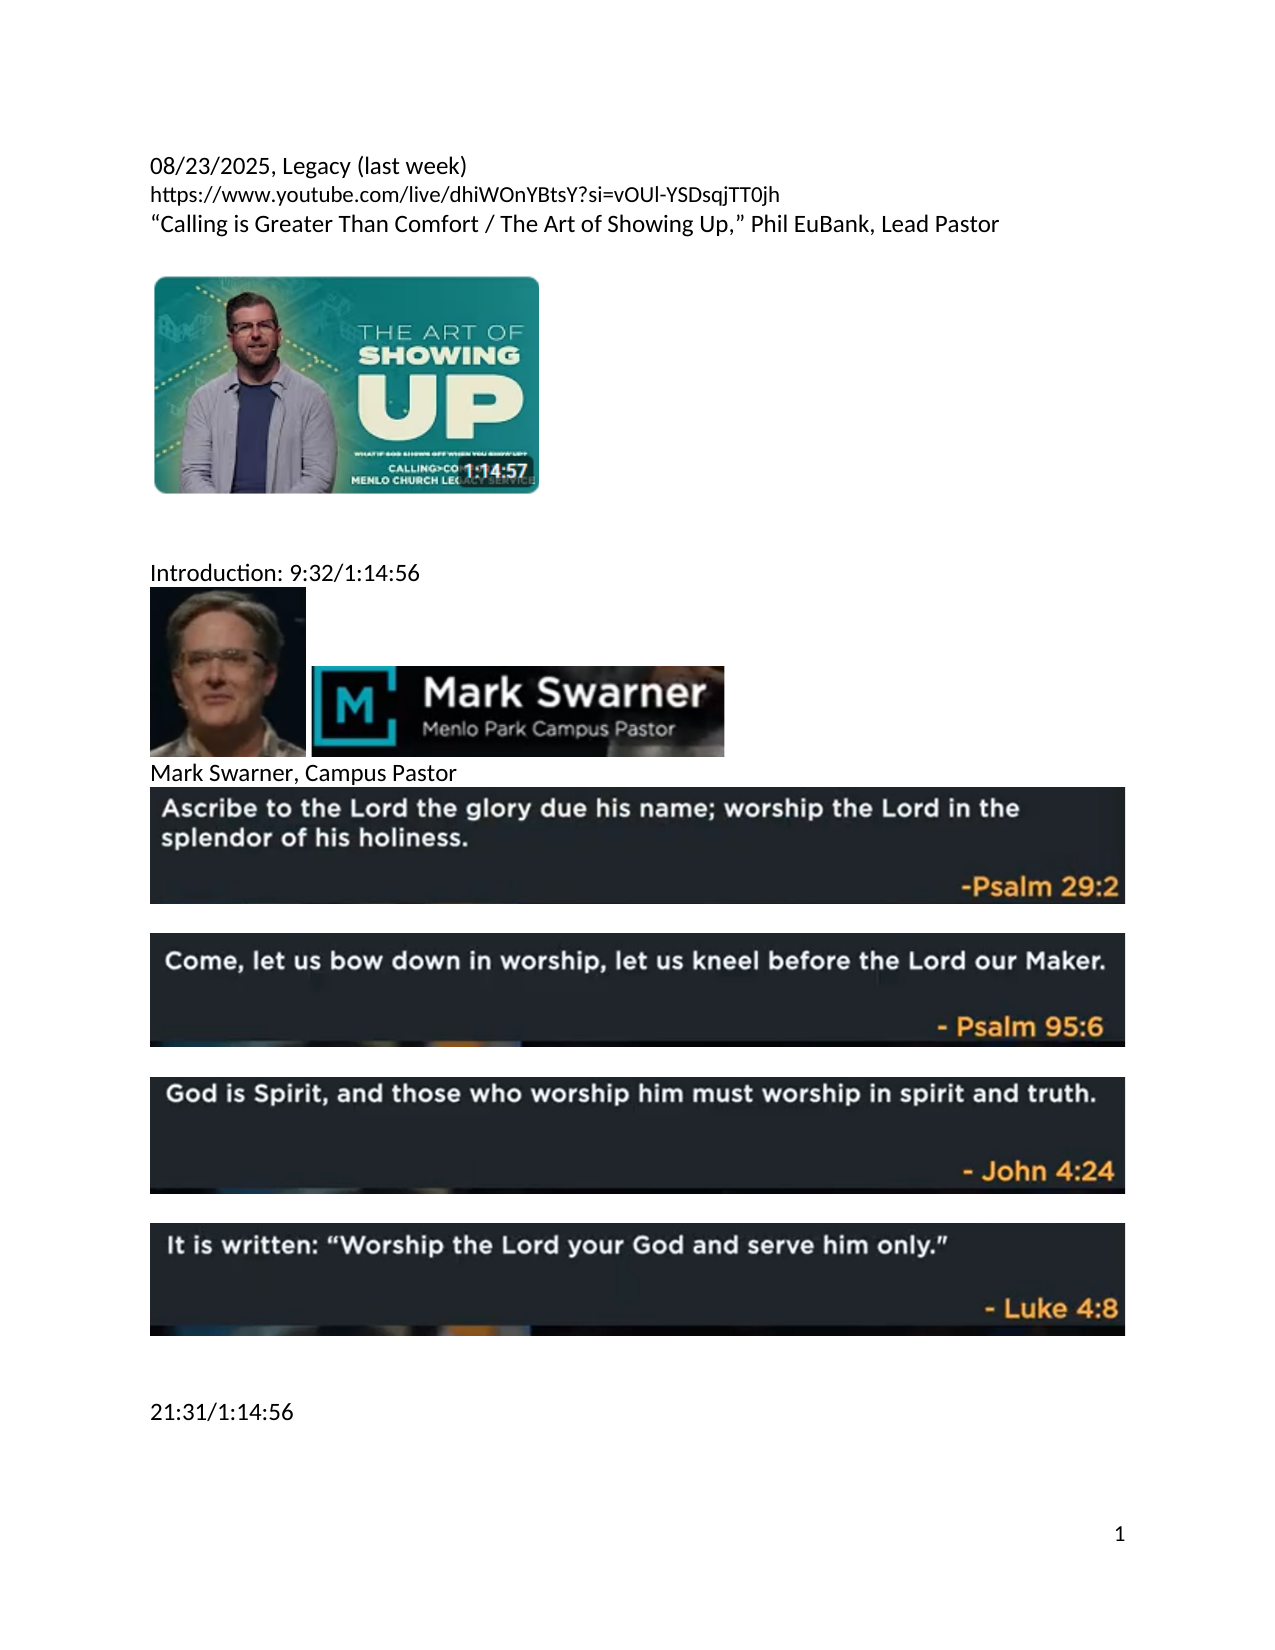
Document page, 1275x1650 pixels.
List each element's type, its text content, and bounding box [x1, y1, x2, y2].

text “Calling is Greater Than Comfort / The Art of Showing Up,” Phil EuBank, Lead Pastor [150, 208, 1125, 239]
picture [311, 666, 725, 757]
text Mark Swarner, Campus Pastor [150, 757, 1125, 787]
picture [150, 933, 1125, 1047]
text https://www.youtube.com/live/dhiWOnYBtsY?si=vOUl-YSDsqjTT0jh [150, 181, 1125, 208]
picture [150, 1077, 1125, 1194]
picture [150, 269, 539, 497]
picture [150, 587, 306, 757]
text 21:31/1:14:56 [150, 1396, 1125, 1427]
picture [150, 1223, 1125, 1336]
text 08/23/2025, Legacy (last week) [150, 150, 1125, 181]
picture [150, 787, 1125, 904]
text Introduction: 9:32/1:14:56 [150, 557, 1125, 588]
